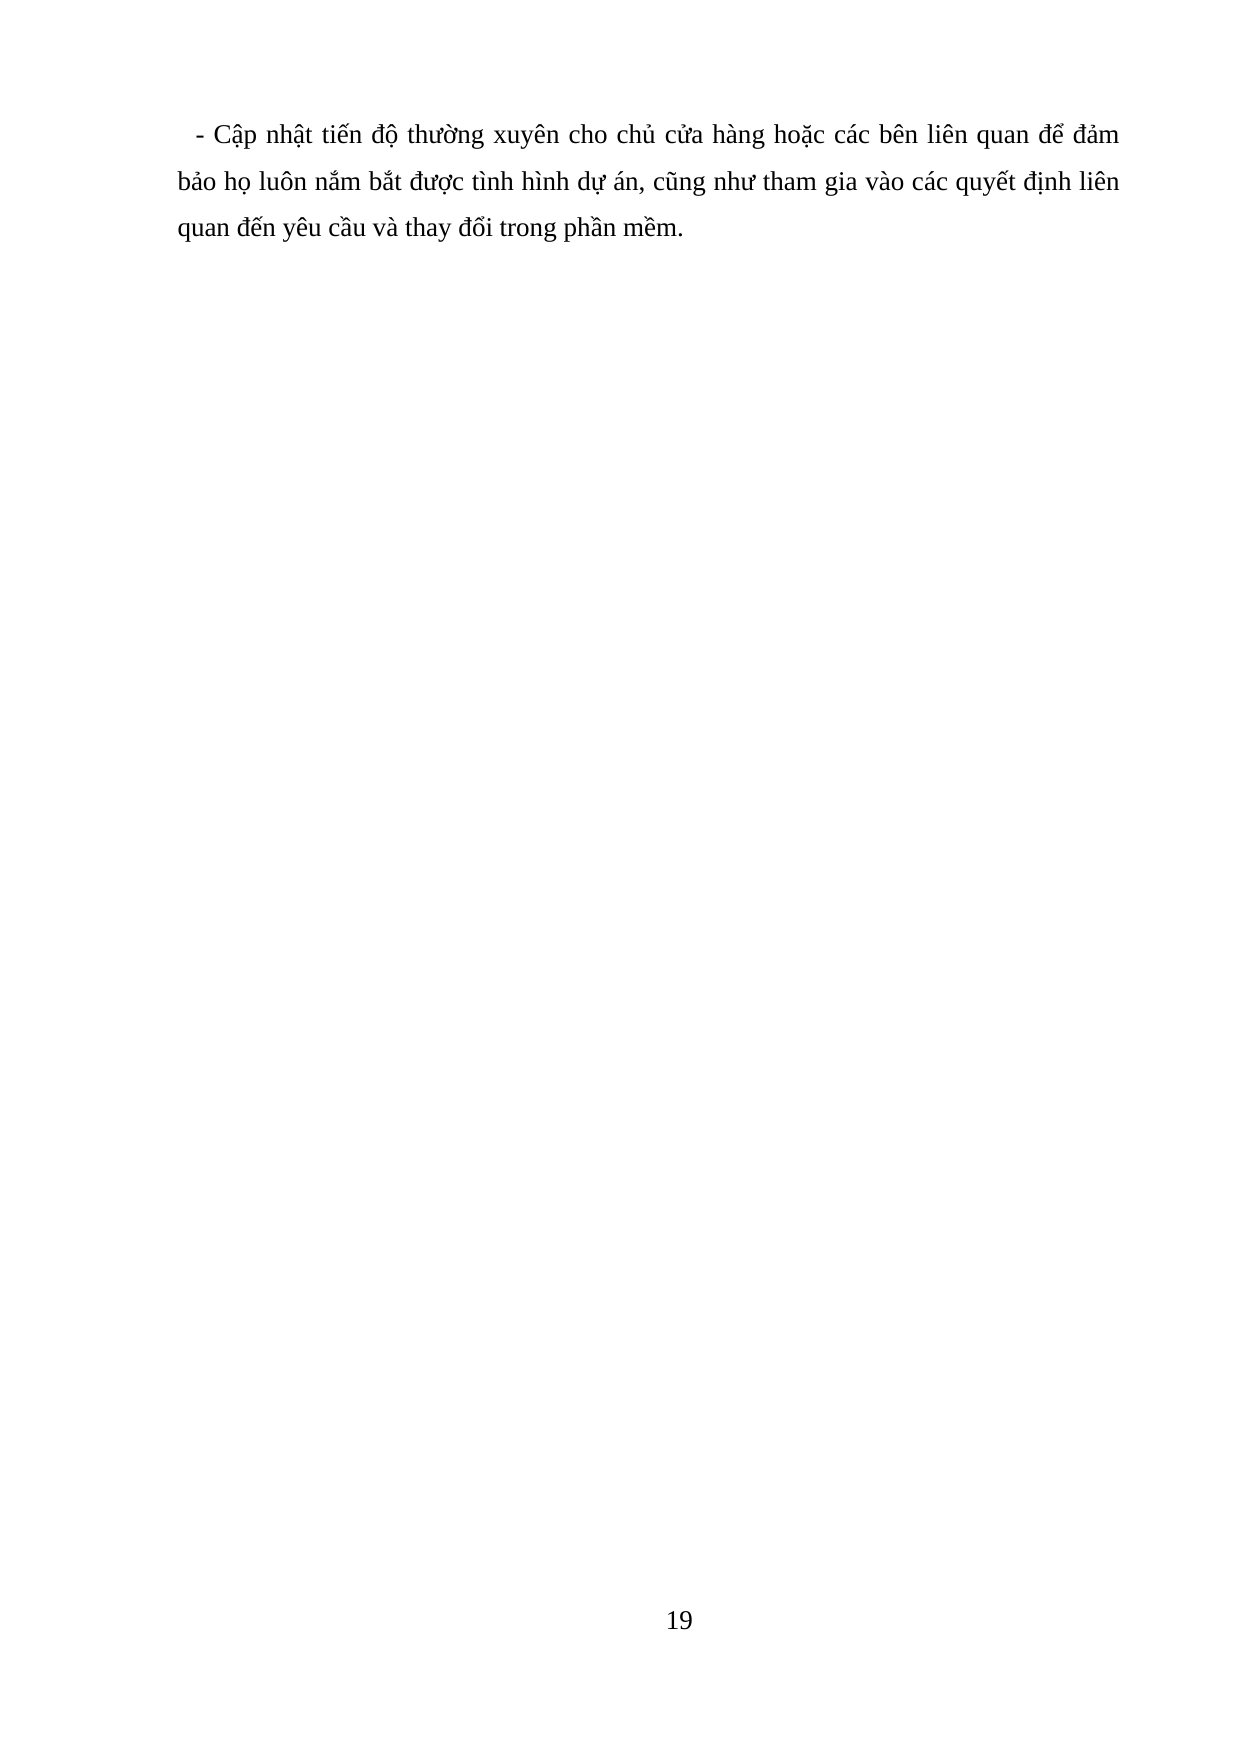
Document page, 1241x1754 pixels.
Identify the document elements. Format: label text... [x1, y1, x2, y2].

text - Cập nhật tiến độ thường xuyên cho chủ cửa hàng hoặc các bên liên quan để đảm bảo họ luôn nắm bắt được tình hình dự án, cũng như tham gia vào các quyết định liên quan đến yêu cầu và thay đổi trong phần mềm. [177, 118, 1122, 243]
